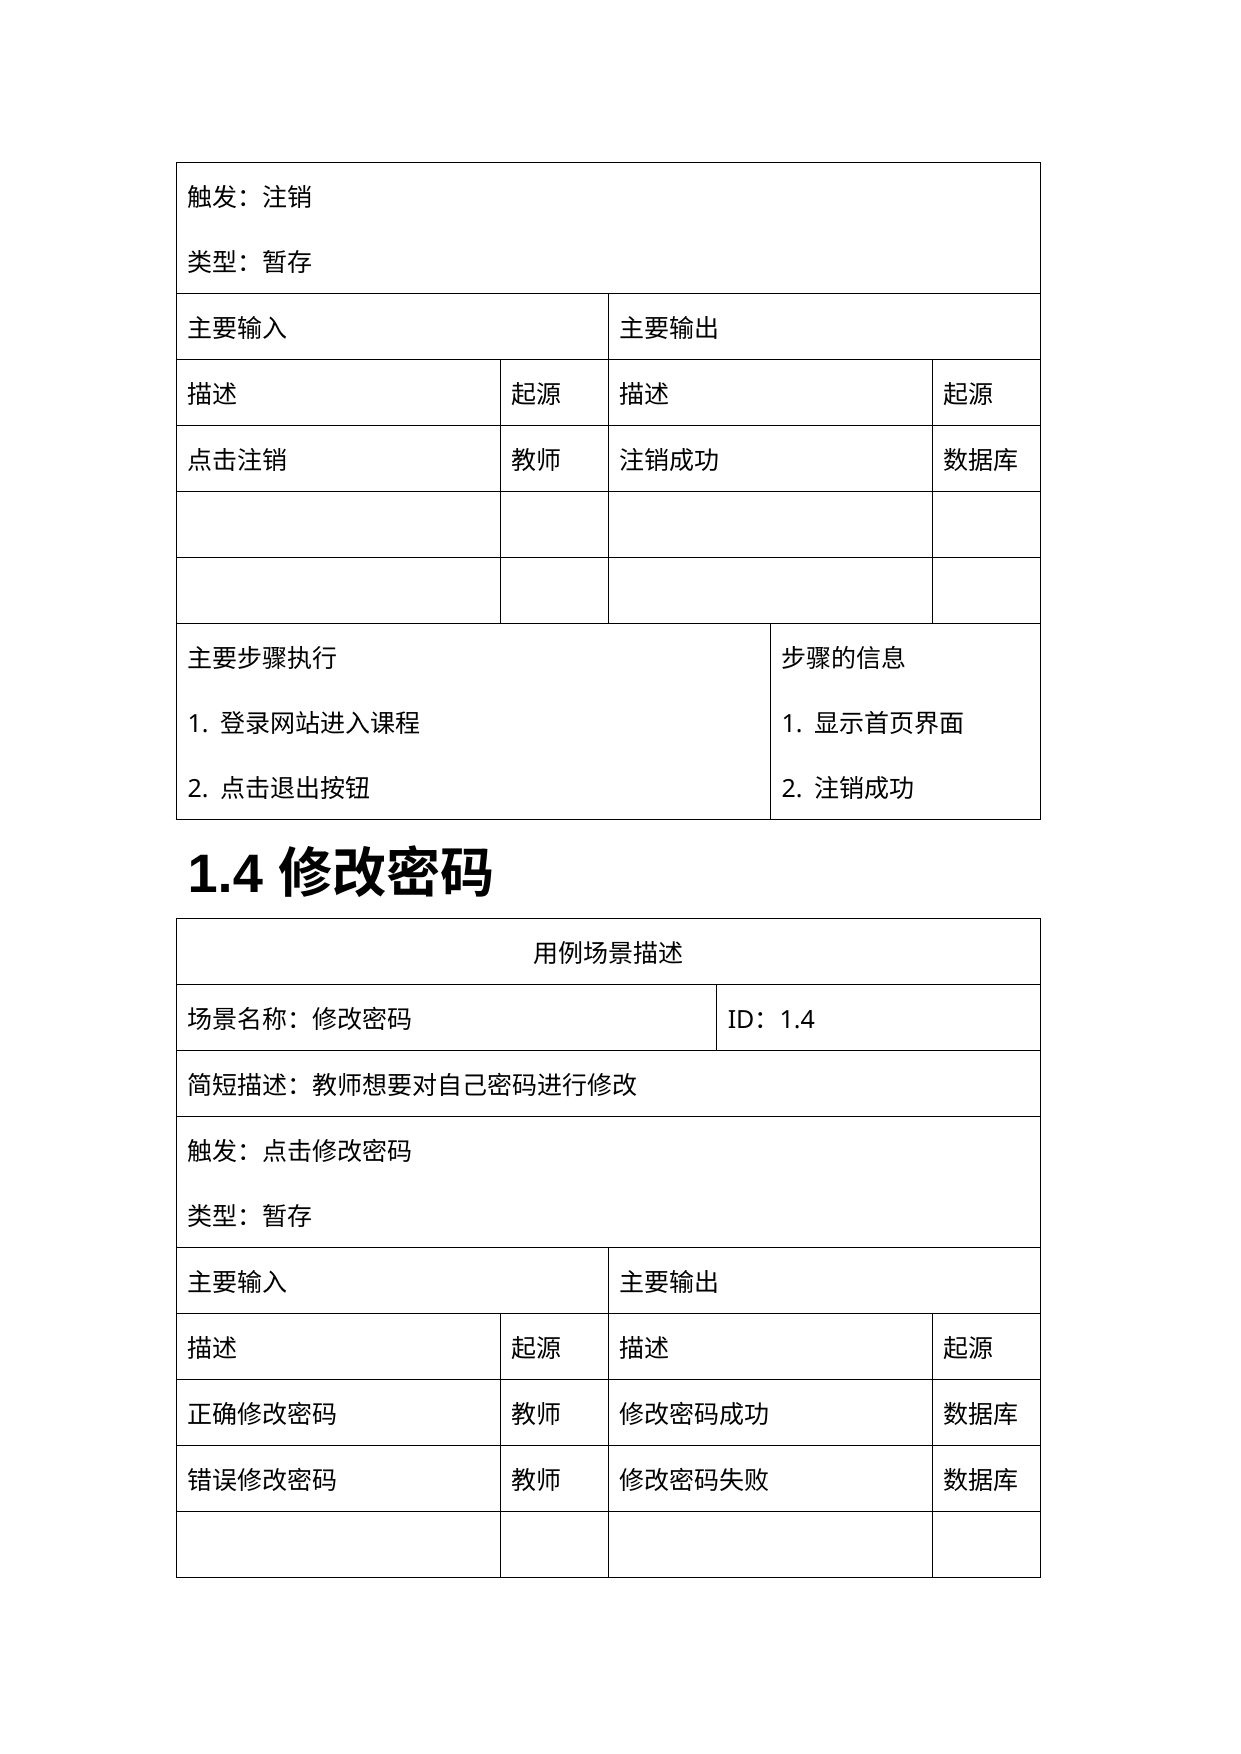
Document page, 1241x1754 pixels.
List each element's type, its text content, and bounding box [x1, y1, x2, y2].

table_cell 点击注销 [177, 426, 500, 491]
table_cell 触发：点击修改密码 类型：暂存 [177, 1117, 1040, 1247]
table_cell 教师 [501, 1380, 608, 1445]
table_cell [177, 558, 500, 623]
table_cell 数据库 [933, 1380, 1040, 1445]
table_cell 教师 [501, 1446, 608, 1511]
table_cell [933, 1512, 1040, 1577]
table_cell [933, 558, 1040, 623]
table_cell [501, 1512, 608, 1577]
table_cell [609, 558, 932, 623]
table_cell [177, 1512, 500, 1577]
table_cell 主要输出 [609, 1248, 1040, 1313]
table_cell 主要输入 [177, 1248, 608, 1313]
table_cell 起源 [501, 360, 608, 425]
text 1.4 修改密码 [187, 820, 1053, 918]
table_cell [933, 492, 1040, 557]
table_cell 主要步骤执行 登录网站进入课程 点击退出按钮 [177, 624, 770, 819]
table_cell 触发：注销 类型：暂存 [177, 163, 1040, 293]
table_cell 注销成功 [609, 426, 932, 491]
table_cell 描述 [177, 1314, 500, 1379]
table_cell [501, 492, 608, 557]
table_header 用例场景描述 [177, 919, 1040, 984]
table_cell 错误修改密码 [177, 1446, 500, 1511]
table_cell [501, 558, 608, 623]
table_cell 简短描述：教师想要对自己密码进行修改 [177, 1051, 1040, 1116]
table_cell 步骤的信息 显示首页界面 注销成功 [771, 624, 1040, 819]
table_cell 数据库 [933, 1446, 1040, 1511]
table_cell 主要输出 [609, 294, 1040, 359]
table_cell 数据库 [933, 426, 1040, 491]
table_cell 起源 [501, 1314, 608, 1379]
table_cell 起源 [933, 1314, 1040, 1379]
table_cell 描述 [177, 360, 500, 425]
table_cell 描述 [609, 1314, 932, 1379]
table_cell 主要输入 [177, 294, 608, 359]
table_cell 修改密码失败 [609, 1446, 932, 1511]
table_cell [609, 1512, 932, 1577]
table_cell 正确修改密码 [177, 1380, 500, 1445]
table_cell 描述 [609, 360, 932, 425]
table_cell [609, 492, 932, 557]
table_cell 场景名称：修改密码 [177, 985, 716, 1050]
table_cell 修改密码成功 [609, 1380, 932, 1445]
table_cell [177, 492, 500, 557]
table_cell 起源 [933, 360, 1040, 425]
table_cell ID：1.4 [717, 985, 1040, 1050]
table_cell 教师 [501, 426, 608, 491]
